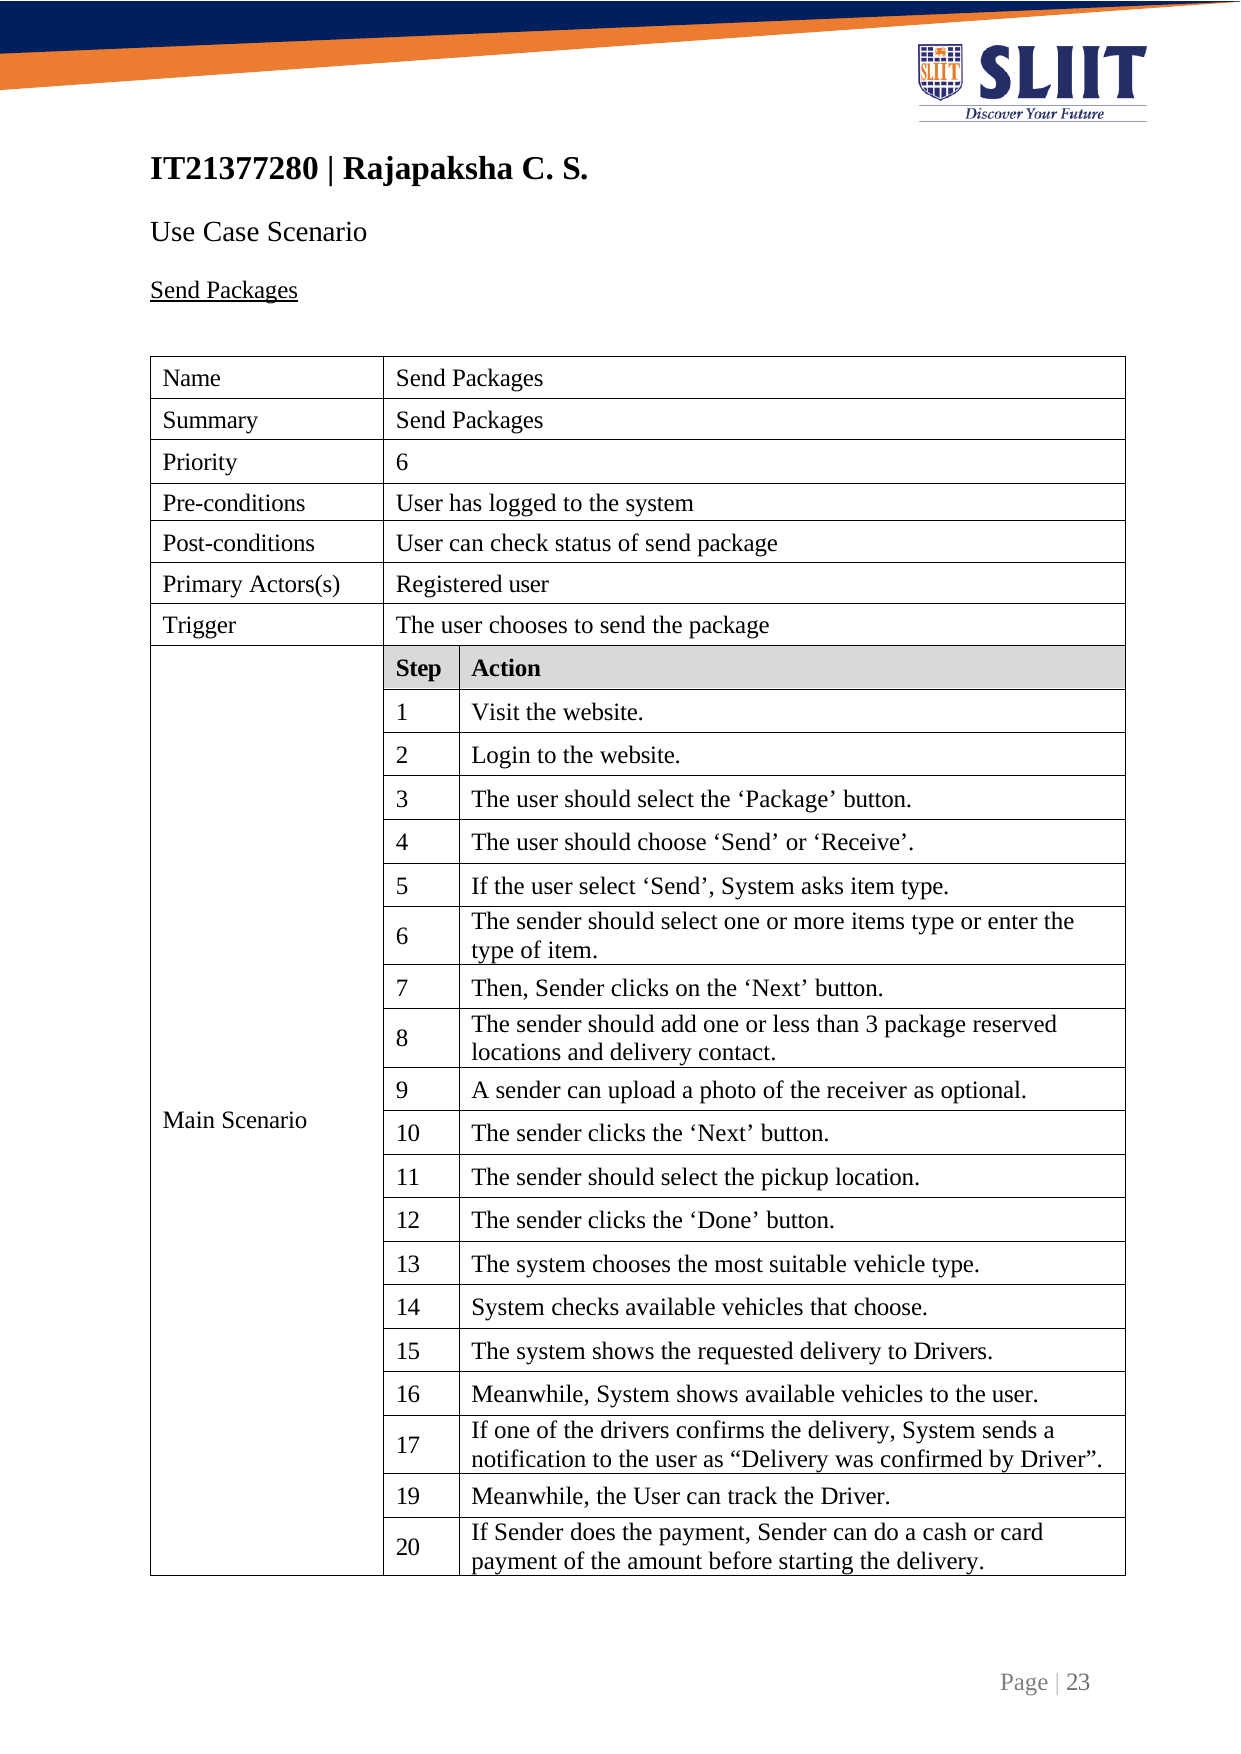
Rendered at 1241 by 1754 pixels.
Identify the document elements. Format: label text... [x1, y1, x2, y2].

table_cell Action [460, 646, 1125, 688]
table_cell 7 [384, 965, 459, 1008]
table_cell The system shows the requested delivery to Drivers. [460, 1329, 1125, 1371]
table_cell User can check status of send package [384, 521, 1125, 562]
table_cell The sender clicks the ‘Done’ button. [460, 1198, 1125, 1241]
table_cell Primary Actors(s) [151, 563, 383, 603]
table_cell Summary [151, 399, 383, 439]
table_cell 6 [384, 440, 1125, 483]
table_cell Pre-conditions [151, 484, 383, 520]
table_cell The sender should add one or less than 3 package reserved locations and delivery contact. [460, 1009, 1125, 1067]
table_cell 11 [384, 1155, 459, 1197]
table_cell Meanwhile, the User can track the Driver. [460, 1474, 1125, 1517]
table_cell The user chooses to send the package [384, 604, 1125, 645]
table_header Send Packages [384, 357, 1125, 398]
table_cell 9 [384, 1068, 459, 1110]
table_cell Trigger [151, 604, 383, 645]
table_cell 13 [384, 1242, 459, 1284]
table_cell Step [384, 646, 459, 688]
table_cell 3 [384, 776, 459, 819]
table_cell The sender should select the pickup location. [460, 1155, 1125, 1197]
table_cell Post-conditions [151, 521, 383, 562]
table_cell User has logged to the system [384, 484, 1125, 520]
table_cell The sender should select one or more items type or enter the type of item. [460, 907, 1125, 964]
table_cell Meanwhile, System shows available vehicles to the user. [460, 1372, 1125, 1415]
table_cell Login to the website. [460, 733, 1125, 775]
table_cell A sender can upload a photo of the receiver as optional. [460, 1068, 1125, 1110]
table_cell Priority [151, 440, 383, 483]
table_cell 14 [384, 1285, 459, 1328]
table_cell 8 [384, 1009, 459, 1067]
table_cell 1 [384, 690, 459, 732]
table_cell Registered user [384, 563, 1125, 603]
picture [918, 44, 1147, 122]
table_cell 15 [384, 1329, 459, 1371]
subtitle Use Case Scenario [150, 214, 1138, 248]
table_cell 10 [384, 1111, 459, 1154]
table_cell The user should choose ‘Send’ or ‘Receive’. [460, 820, 1125, 862]
table_cell Visit the website. [460, 690, 1125, 732]
table_cell 12 [384, 1198, 459, 1241]
table_cell 16 [384, 1372, 459, 1415]
table_cell If Sender does the payment, Sender can do a cash or card payment of the amount before starting the delivery. [460, 1518, 1125, 1575]
table_cell If one of the drivers confirms the delivery, System sends a notification to the user as “Delivery was confirmed by Driver”. [460, 1416, 1125, 1473]
table_cell The system chooses the most suitable vehicle type. [460, 1242, 1125, 1284]
table_cell 4 [384, 820, 459, 862]
table_cell 2 [384, 733, 459, 775]
table_cell 5 [384, 864, 459, 906]
table_cell 19 [384, 1474, 459, 1517]
table_cell 17 [384, 1416, 459, 1473]
table_cell Main Scenario [151, 646, 383, 1575]
text Send Packages [150, 275, 1138, 304]
subtitle IT21377280 | Rajapaksha C. S. [150, 148, 1138, 186]
table_cell Send Packages [384, 399, 1125, 439]
table_cell The user should select the ‘Package’ button. [460, 776, 1125, 819]
table_cell If the user select ‘Send’, System asks item type. [460, 864, 1125, 906]
table_cell Then, Sender clicks on the ‘Next’ button. [460, 965, 1125, 1008]
table_cell 20 [384, 1518, 459, 1575]
table_header Name [151, 357, 383, 398]
table_cell 6 [384, 907, 459, 964]
table_cell System checks available vehicles that choose. [460, 1285, 1125, 1328]
table_cell The sender clicks the ‘Next’ button. [460, 1111, 1125, 1154]
